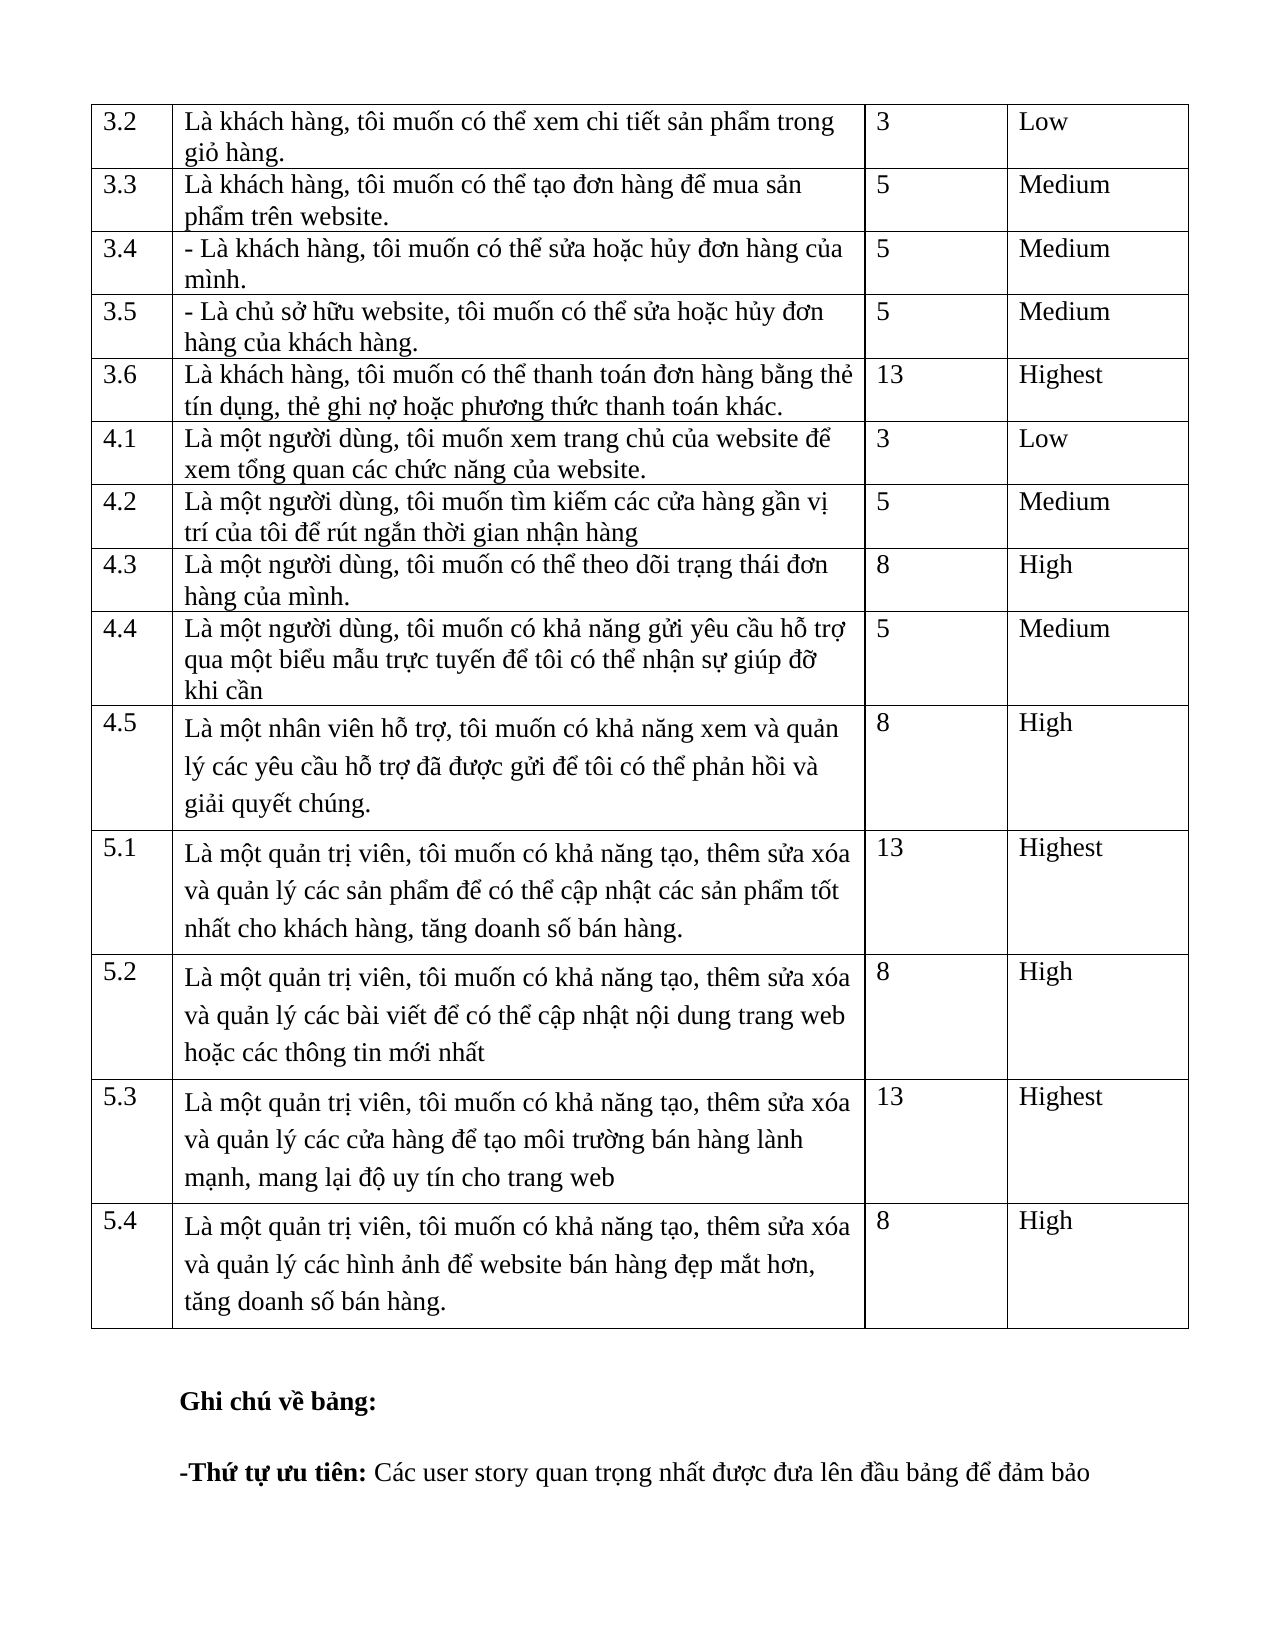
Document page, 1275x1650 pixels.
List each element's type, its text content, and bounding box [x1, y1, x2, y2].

table_cell High [1008, 955, 1188, 1079]
table_cell 8 [866, 549, 1007, 611]
table_cell Là một người dùng, tôi muốn có khả năng gửi yêu cầu hỗ trợ qua một biểu mẫu trực tuyến để tôi có thể nhận sự giúp đỡ khi cần [263, 612, 864, 705]
table_cell Medium [1008, 169, 1188, 231]
table_cell Medium [1008, 485, 1188, 547]
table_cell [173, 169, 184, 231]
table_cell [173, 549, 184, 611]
table_cell Medium [1008, 612, 1188, 705]
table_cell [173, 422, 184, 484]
table_cell Là một quản trị viên, tôi muốn có khả năng tạo, thêm sửa xóa và quản lý các hình ảnh để website bán hàng đẹp mắt hơn, tăng doanh số bán hàng. [173, 1204, 864, 1328]
table_cell Highest [1008, 359, 1188, 421]
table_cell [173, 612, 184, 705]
table_cell Là một quản trị viên, tôi muốn có khả năng tạo, thêm sửa xóa và quản lý các cửa hàng để tạo môi trường bán hàng lành mạnh, mang lại độ uy tín cho trang web [173, 1080, 864, 1203]
table_cell 8 [866, 1204, 1007, 1328]
table_cell High [1008, 706, 1188, 830]
table_cell 13 [866, 359, 1007, 421]
table_cell 5 [866, 612, 1007, 705]
table_cell Low [1008, 105, 1188, 167]
table_cell Là một người dùng, tôi muốn xem trang chủ của website để xem tổng quan các chức năng của website. [647, 422, 864, 484]
table_cell 4.2 [92, 485, 172, 547]
table_cell 5 [866, 295, 1007, 357]
table_cell 5.4 [92, 1204, 172, 1328]
table_cell 3.2 [92, 105, 172, 167]
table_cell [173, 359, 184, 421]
table_cell Highest [1008, 831, 1188, 954]
table_cell Là một người dùng, tôi muốn tìm kiếm các cửa hàng gần vị trí của tôi để rút ngắn thời gian nhận hàng [638, 485, 864, 547]
table_cell Medium [1008, 232, 1188, 294]
text Ghi chú về bảng: [179, 1385, 1137, 1416]
table_cell - Là khách hàng, tôi muốn có thể sửa hoặc hủy đơn hàng của mình. [246, 232, 864, 294]
table_cell 5 [866, 485, 1007, 547]
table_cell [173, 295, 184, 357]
table_cell 5.3 [92, 1080, 172, 1203]
table_cell 3.4 [92, 232, 172, 294]
table_cell 5.2 [92, 955, 172, 1079]
table_cell Là một quản trị viên, tôi muốn có khả năng tạo, thêm sửa xóa và quản lý các bài viết để có thể cập nhật nội dung trang web hoặc các thông tin mới nhất [173, 955, 864, 1079]
table_cell 13 [866, 831, 1007, 954]
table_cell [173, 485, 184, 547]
table_cell Là khách hàng, tôi muốn có thể tạo đơn hàng để mua sản phẩm trên website. [389, 169, 864, 231]
table_cell 8 [866, 706, 1007, 830]
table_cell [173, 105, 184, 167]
table_cell 4.4 [92, 612, 172, 705]
table_cell 5 [866, 169, 1007, 231]
table_cell 13 [866, 1080, 1007, 1203]
table_cell High [1008, 549, 1188, 611]
table_cell High [1008, 1204, 1188, 1328]
table_cell Là một nhân viên hỗ trợ, tôi muốn có khả năng xem và quản lý các yêu cầu hỗ trợ đã được gửi để tôi có thể phản hồi và giải quyết chúng. [173, 706, 864, 830]
table_cell 3 [866, 105, 1007, 167]
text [179, 1457, 1137, 1488]
table_cell 3.6 [92, 359, 172, 421]
table_cell 8 [866, 955, 1007, 1079]
table_cell 3.5 [92, 295, 172, 357]
table_cell Là một người dùng, tôi muốn có thể theo dõi trạng thái đơn hàng của mình. [350, 549, 864, 611]
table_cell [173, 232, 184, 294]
table_cell 5.1 [92, 831, 172, 954]
table_cell 3 [866, 422, 1007, 484]
table_cell Low [1008, 422, 1188, 484]
table_cell 3.3 [92, 169, 172, 231]
table_cell 4.3 [92, 549, 172, 611]
table_cell Là một quản trị viên, tôi muốn có khả năng tạo, thêm sửa xóa và quản lý các sản phẩm để có thể cập nhật các sản phẩm tốt nhất cho khách hàng, tăng doanh số bán hàng. [173, 831, 864, 954]
table_cell Highest [1008, 1080, 1188, 1203]
table_cell 4.5 [92, 706, 172, 830]
table_cell - Là chủ sở hữu website, tôi muốn có thể sửa hoặc hủy đơn hàng của khách hàng. [419, 295, 864, 357]
table_cell Medium [1008, 295, 1188, 357]
table_cell 5 [866, 232, 1007, 294]
table_cell Là khách hàng, tôi muốn có thể xem chi tiết sản phẩm trong giỏ hàng. [285, 105, 864, 167]
table_cell 4.1 [92, 422, 172, 484]
